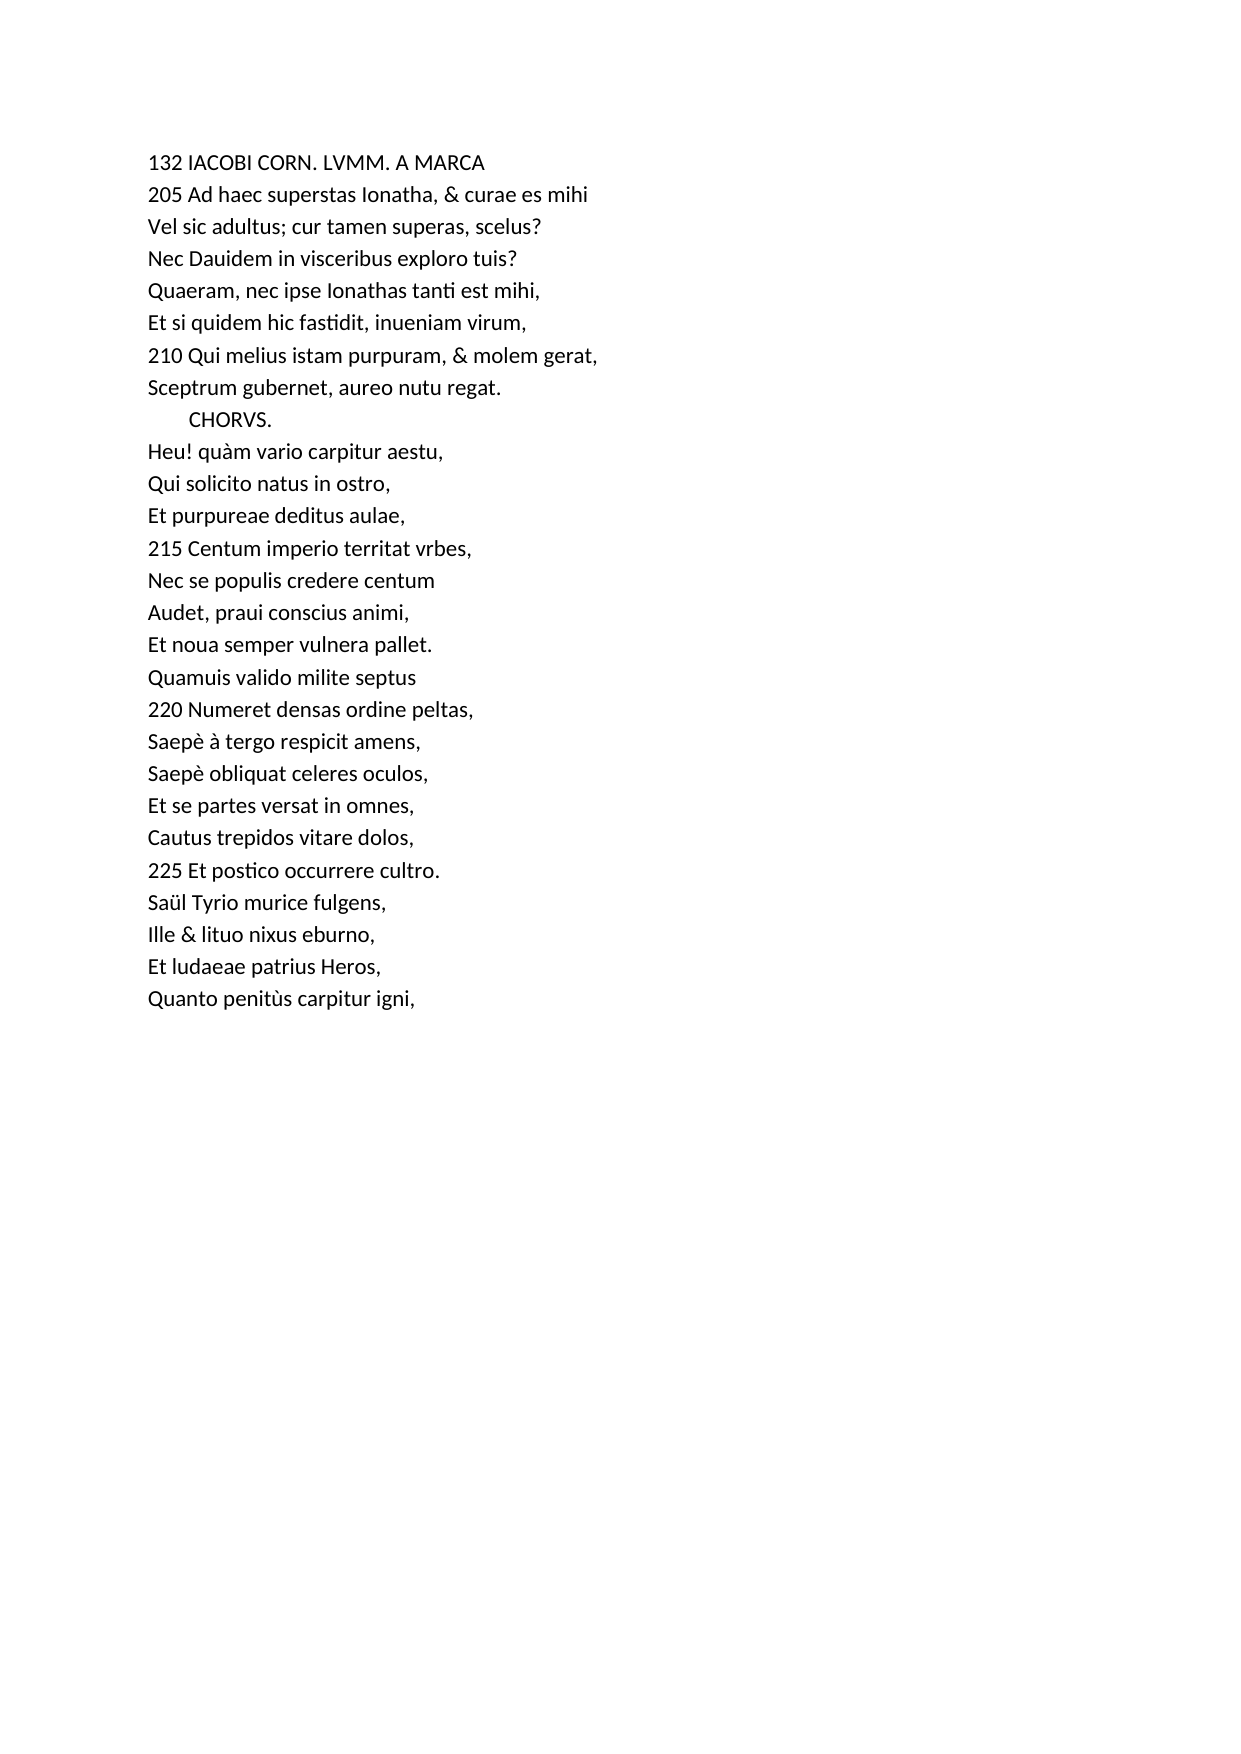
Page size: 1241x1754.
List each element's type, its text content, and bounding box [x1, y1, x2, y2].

text 132 IACOBI CORN. LVMM. A MARCA 205 Ad haec superstas Ionatha, & curae es mihi Vel sic adultus; cur tamen superas, scelus? Nec Dauidem in visceribus exploro tuis? Quaeram, nec ipse Ionathas tanti est mihi, Et si quidem hic fastidit, inueniam virum, 210 Qui melius istam purpuram, & molem gerat, Sceptrum gubernet, aureo nutu regat. CHORVS. Heu! quàm vario carpitur aestu, Qui solicito natus in ostro, Et purpureae deditus aulae, 215 Centum imperio territat vrbes, Nec se populis credere centum Audet, praui conscius animi, Et noua semper vulnera pallet. Quamuis valido milite septus 220 Numeret densas ordine peltas, Saepè à tergo respicit amens, Saepè obliquat celeres oculos, Et se partes versat in omnes, Cautus trepidos vitare dolos, 225 Et postico occurrere cultro. Saül Tyrio murice fulgens, Ille & lituo nixus eburno, Et ludaeae patrius Heros, Quanto penitùs carpitur igni, [148, 148, 1093, 1045]
